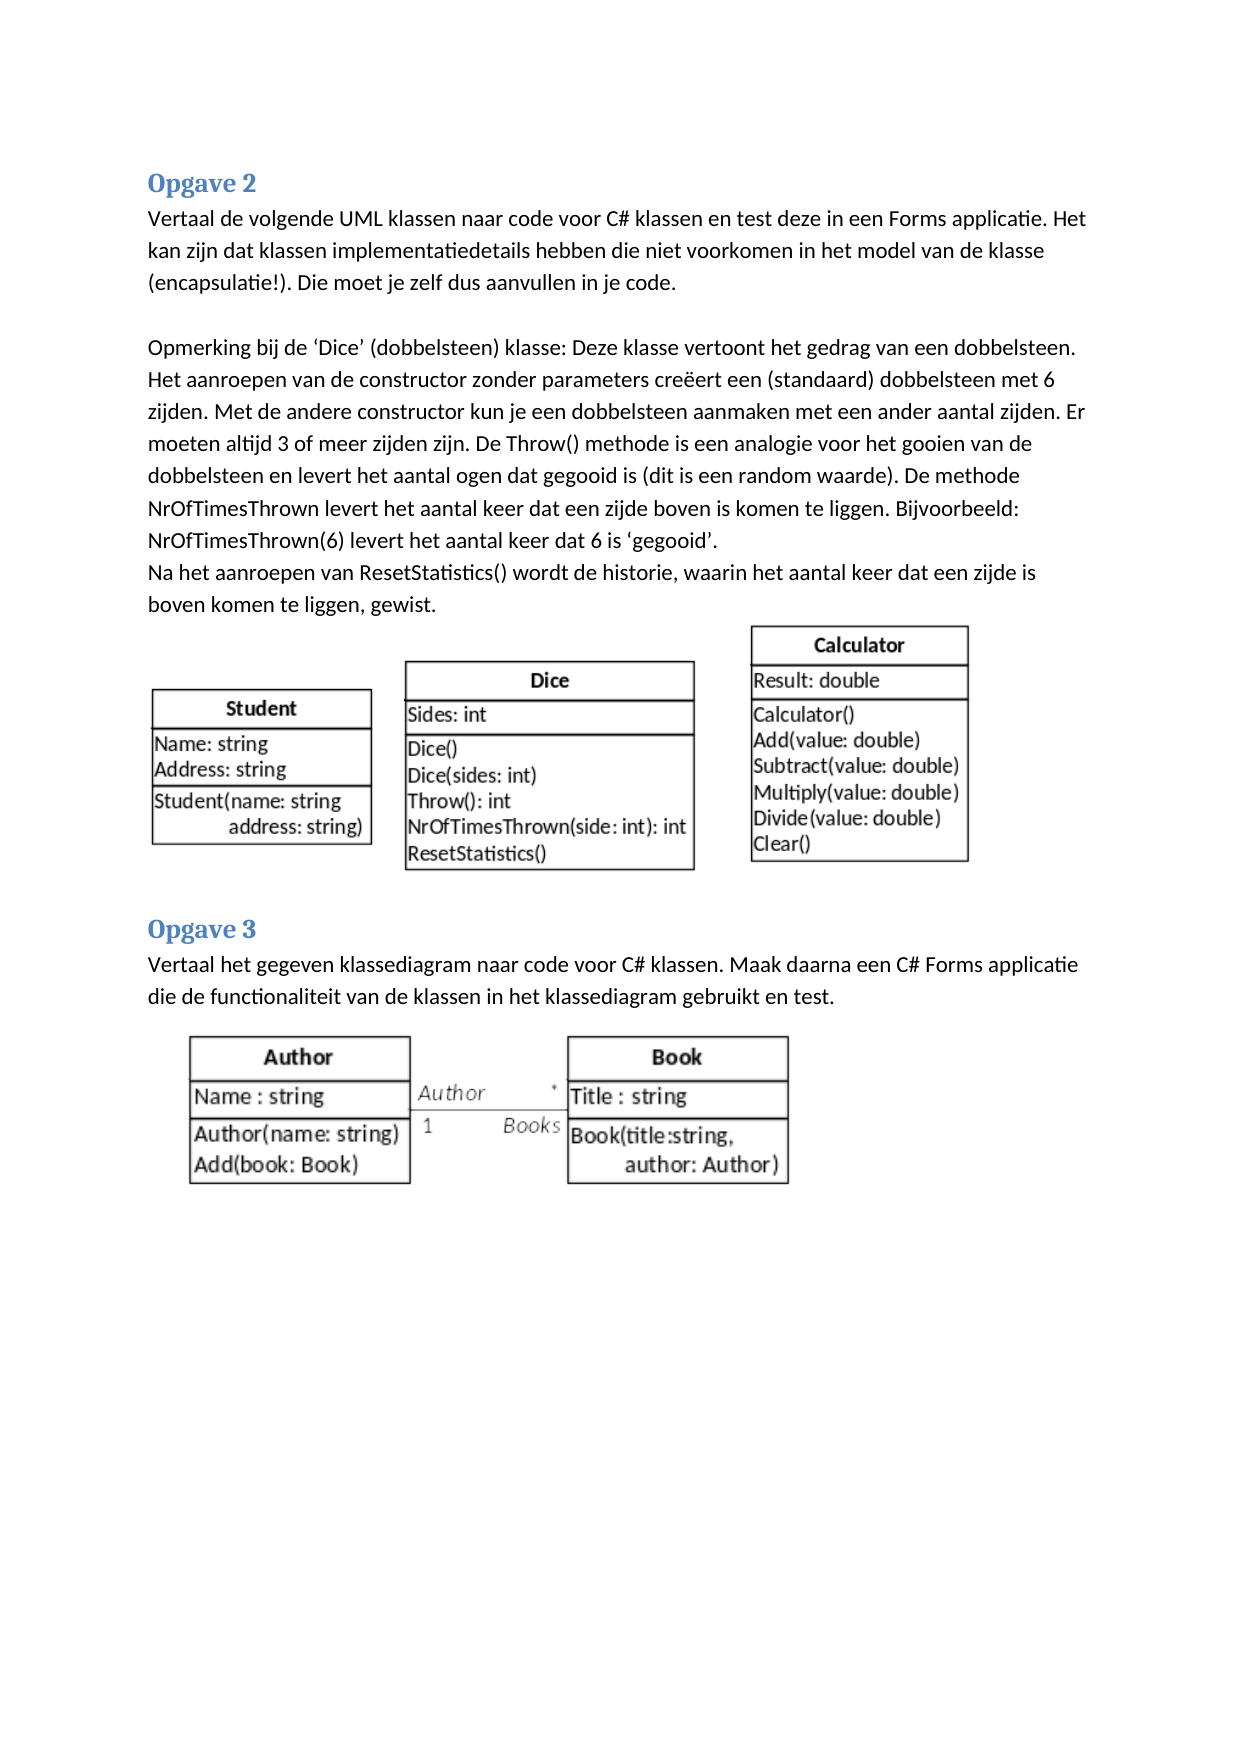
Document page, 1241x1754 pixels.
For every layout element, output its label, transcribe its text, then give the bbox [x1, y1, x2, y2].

text Vertaal de volgende UML klassen naar code voor C# klassen en test deze in een Forms applicatie. Het kan zijn dat klassen implementatiedetails hebben die niet voorkomen in het model van de klasse (encapsulatie!). Die moet je zelf dus aanvullen in je code. [148, 204, 1093, 297]
text Opmerking bij de ‘Dice’ (dobbelsteen) klasse: Deze klasse vertoont het gedrag van een dobbelsteen. Het aanroepen van de constructor zonder parameters creëert een (standaard) dobbelsteen met 6 zijden. Met de andere constructor kun je een dobbelsteen aanmaken met een ander aantal zijden. Er moeten altijd 3 of meer zijden zijn. De Throw() methode is een analogie voor het gooien van de dobbelsteen en levert het aantal ogen dat gegooid is (dit is een random waarde). De methode NrOfTimesThrown levert het aantal keer dat een zijde boven is komen te liggen. Bijvoorbeeld: NrOfTimesThrown(6) levert het aantal keer dat 6 is ‘gegooid’. [148, 333, 1093, 554]
subtitle Opgave 2 [148, 168, 1093, 199]
text Vertaal het gegeven klassediagram naar code voor C# klassen. Maak daarna een C# Forms applicatie die de functionaliteit van de klassen in het klassediagram gebruikt en test. [148, 950, 1093, 1010]
subtitle Opgave 3 [148, 914, 1093, 946]
text Na het aanroepen van ResetStatistics() wordt de historie, waarin het aantal keer dat een zijde is boven komen te liggen, gewist. [148, 558, 1093, 889]
